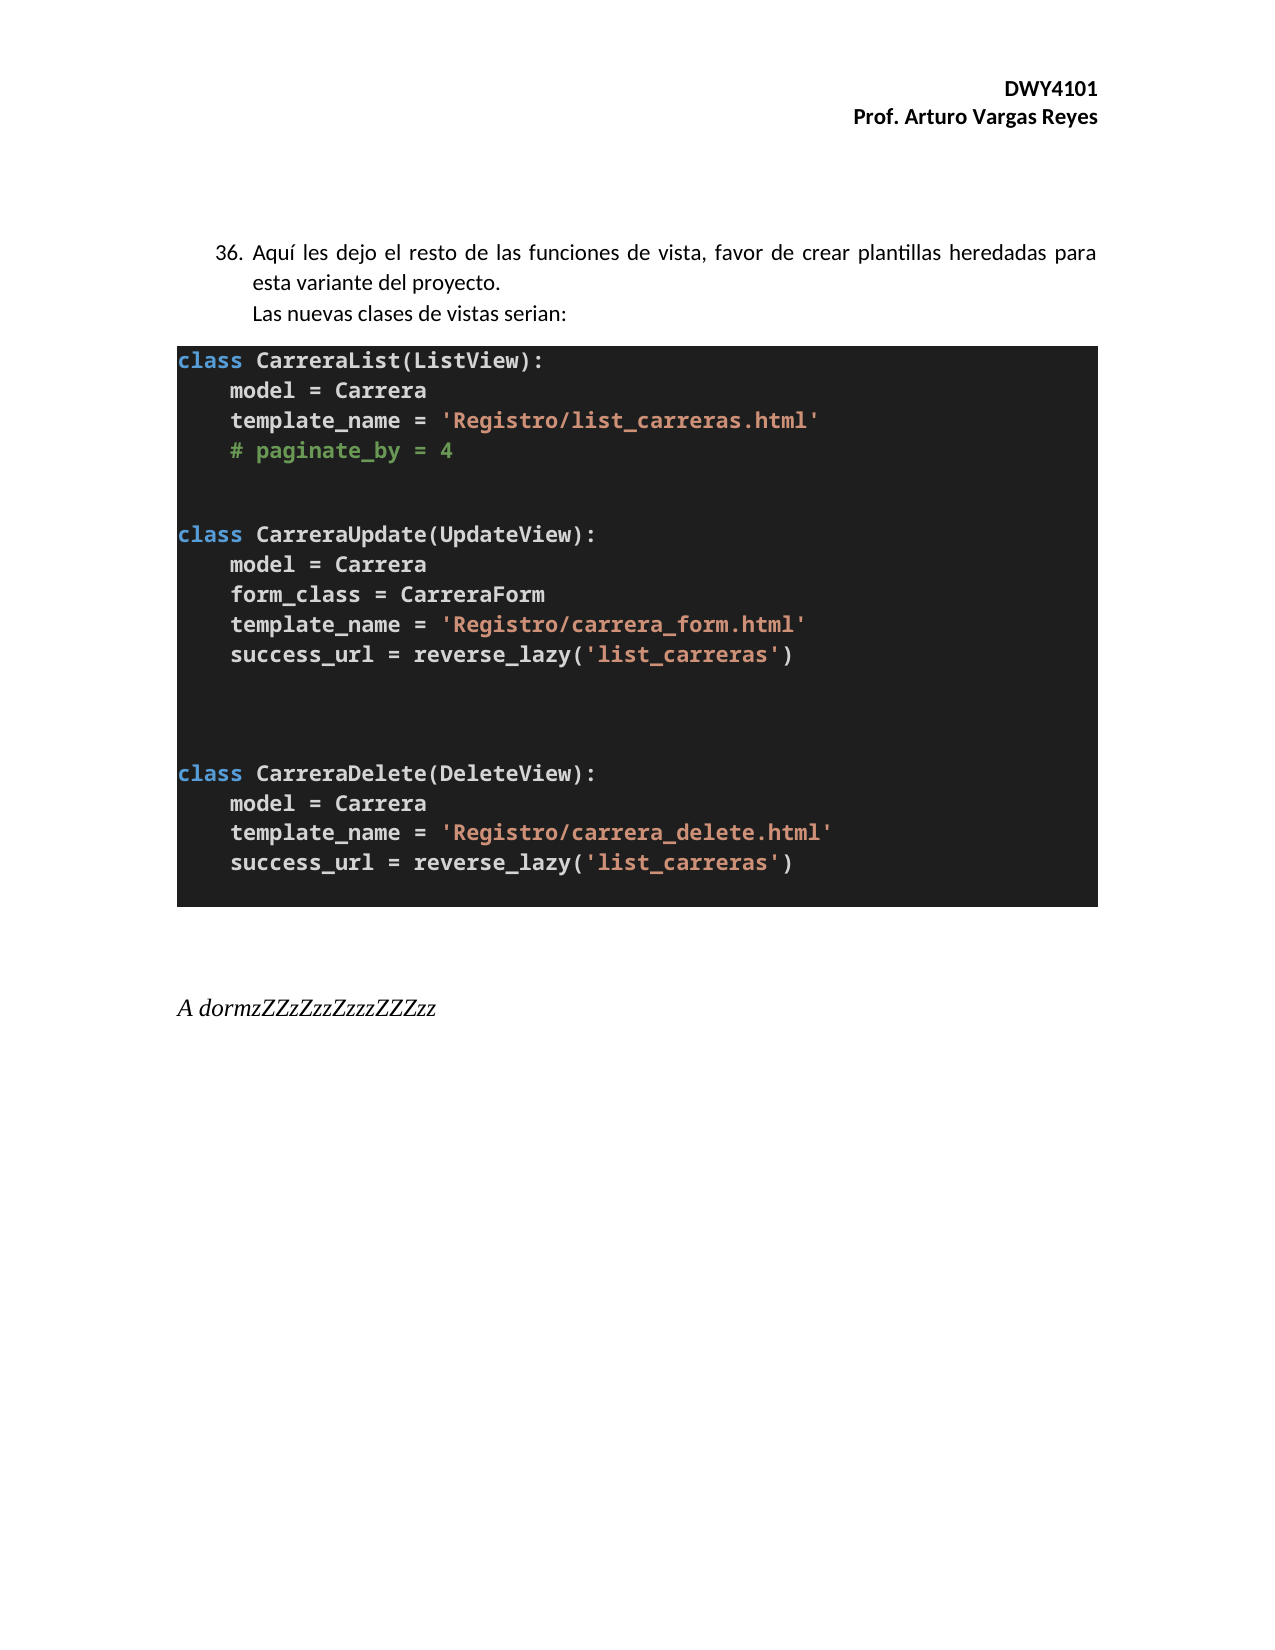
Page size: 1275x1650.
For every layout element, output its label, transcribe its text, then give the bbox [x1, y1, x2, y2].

text template_name = 'Registro/list_carreras.html' [177, 405, 1098, 435]
text class CarreraList(ListView): [177, 346, 1098, 375]
list Aquí les dejo el resto de las funciones de vista, favor de crear plantillas heredadas para esta variante del proyecto. [215, 238, 1098, 296]
text success_url = reverse_lazy('list_carreras') [177, 847, 1098, 877]
text template_name = 'Registro/carrera_form.html' [177, 609, 1098, 639]
text model = Carrera [177, 549, 1098, 579]
text class CarreraDelete(DeleteView): [177, 758, 1098, 788]
text form_class = CarreraForm [177, 579, 1098, 609]
list Las nuevas clases de vistas serian: [252, 299, 1098, 327]
text # paginate_by = 4 [177, 435, 1098, 465]
text A dormzZZzZzzZzzzZZZzz [177, 993, 1098, 1022]
text model = Carrera [177, 788, 1098, 817]
text template_name = 'Registro/carrera_delete.html' [177, 817, 1098, 847]
text class CarreraUpdate(UpdateView): [177, 519, 1098, 549]
text success_url = reverse_lazy('list_carreras') [177, 639, 1098, 668]
text model = Carrera [177, 375, 1098, 405]
